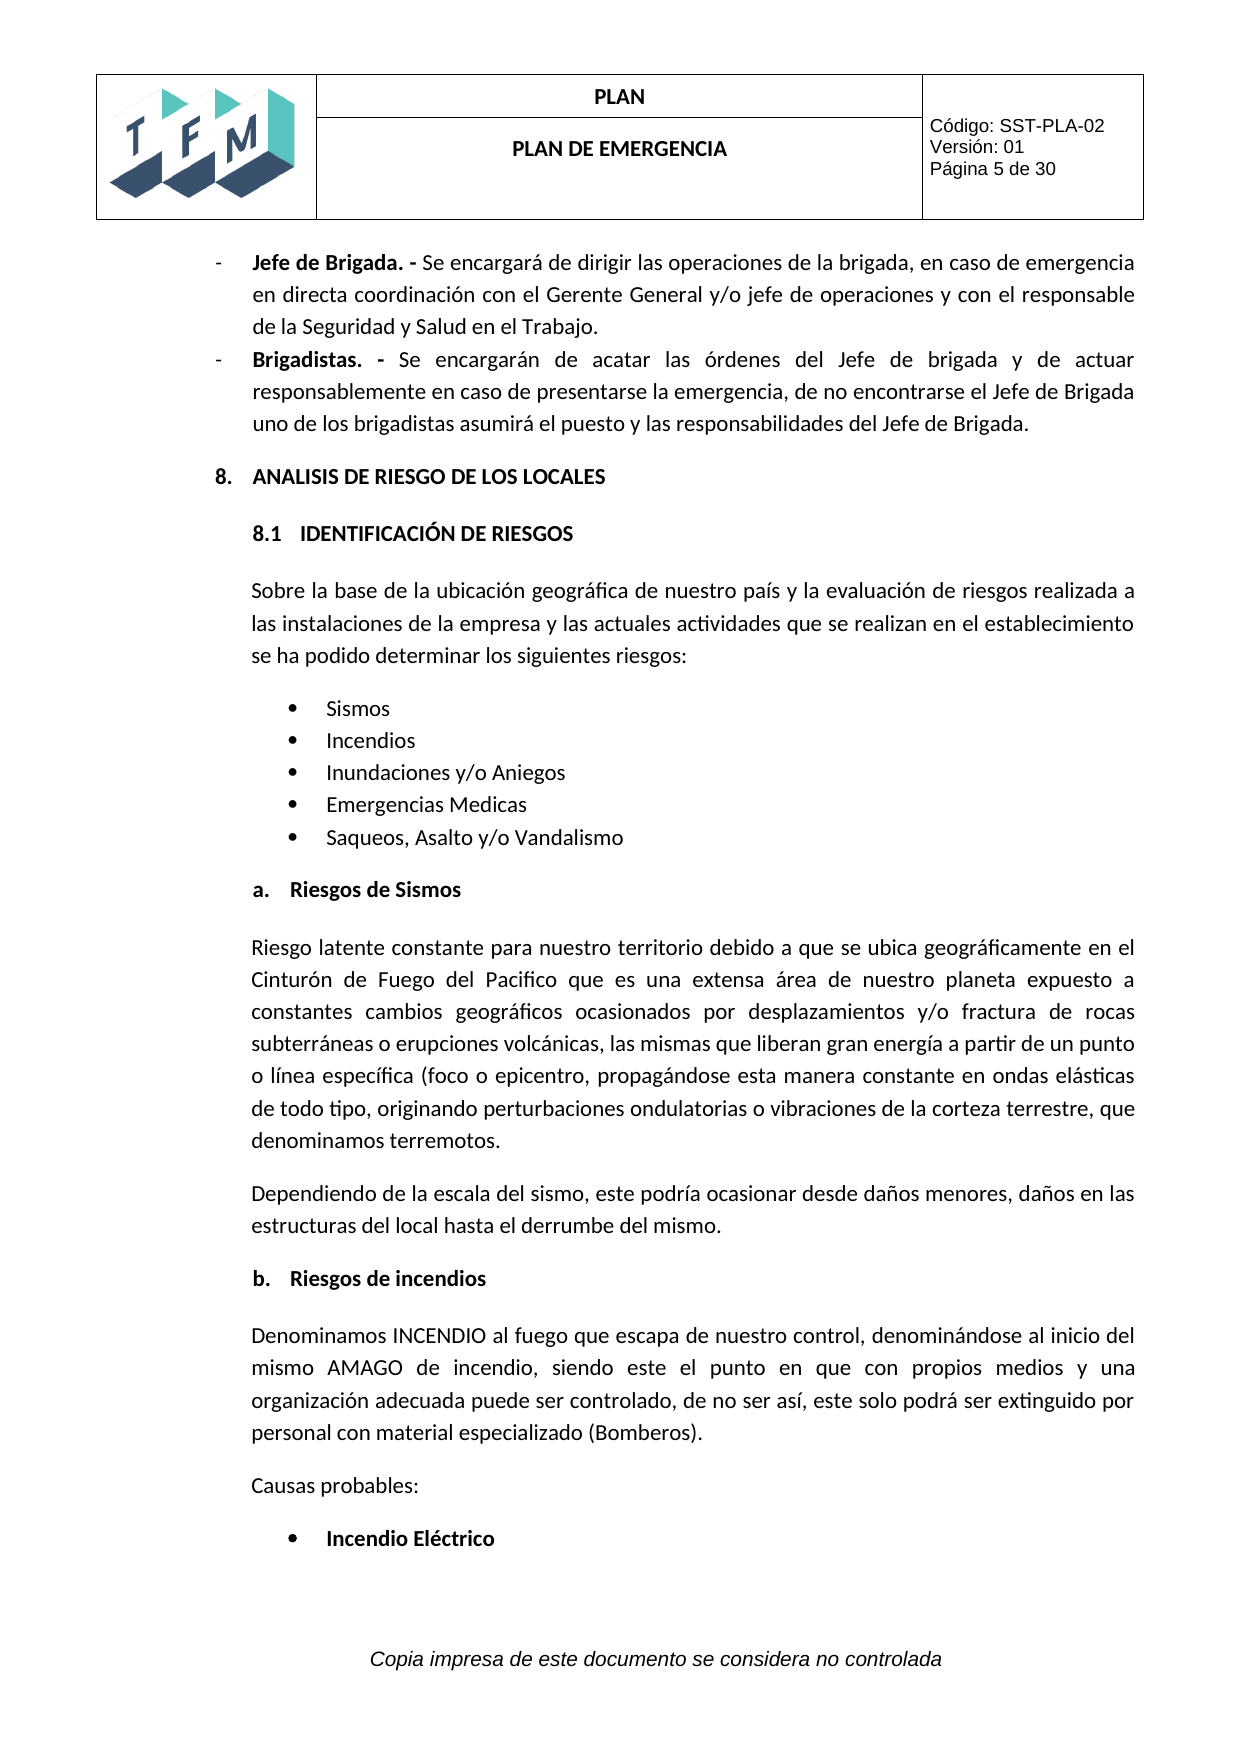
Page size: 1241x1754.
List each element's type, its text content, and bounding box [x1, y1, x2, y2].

text Causas probables: [251, 1471, 1137, 1499]
text Riesgo latente constante para nuestro territorio debido a que se ubica geográficamente en el Cinturón de Fuego del Pacifico que es una extensa área de nuestro planeta expuesto a constantes cambios geográficos ocasionados por desplazamientos y/o fractura de rocas subterráneas o erupciones volcánicas, las mismas que liberan gran energía a partir de un punto o línea específica (foco o epicentro, propagándose esta manera constante en ondas elásticas de todo tipo, originando perturbaciones ondulatorias o vibraciones de la corteza terrestre, que denominamos terremotos. [251, 933, 1137, 1154]
text Denominamos INCENDIO al fuego que escapa de nuestro control, denominándose al inicio del mismo AMAGO de incendio, siendo este el punto en que con propios medios y una organización adecuada puede ser controlado, de no ser así, este solo podrá ser extinguido por personal con material especializado (Bomberos). [251, 1321, 1137, 1446]
list Incendio Eléctrico [288, 1524, 1137, 1552]
subtitle ANALISIS DE RIESGO DE LOS LOCALES [215, 462, 1137, 490]
list Saqueos, Asalto y/o Vandalismo [288, 823, 1137, 851]
subtitle Riesgos de Sismos [252, 876, 1137, 904]
picture [109, 88, 304, 198]
text Sobre la base de la ubicación geográfica de nuestro país y la evaluación de riesgos realizada a las instalaciones de la empresa y las actuales actividades que se realizan en el establecimiento se ha podido determinar los siguientes riesgos: [251, 576, 1137, 669]
text Dependiendo de la escala del sismo, este podría ocasionar desde daños menores, daños en las estructuras del local hasta el derrumbe del mismo. [251, 1179, 1137, 1239]
subtitle 8.1 IDENTIFICACIÓN DE RIESGOS [252, 519, 1137, 547]
list Brigadistas. - Se encargarán de acatar las órdenes del Jefe de brigada y de actuar responsablemente en caso de presentarse la emergencia, de no encontrarse el Jefe de Brigada uno de los brigadistas asumirá el puesto y las responsabilidades del Jefe de Brigada. [215, 345, 1137, 437]
list Jefe de Brigada. - Se encargará de dirigir las operaciones de la brigada, en caso de emergencia en directa coordinación con el Gerente General y/o jefe de operaciones y con el responsable de la Seguridad y Salud en el Trabajo. [215, 248, 1137, 341]
subtitle Riesgos de incendios [252, 1264, 1137, 1292]
list Sismos [288, 694, 1137, 722]
list Emergencias Medicas [288, 790, 1137, 818]
list Incendios [288, 726, 1137, 754]
list Inundaciones y/o Aniegos [288, 758, 1137, 786]
